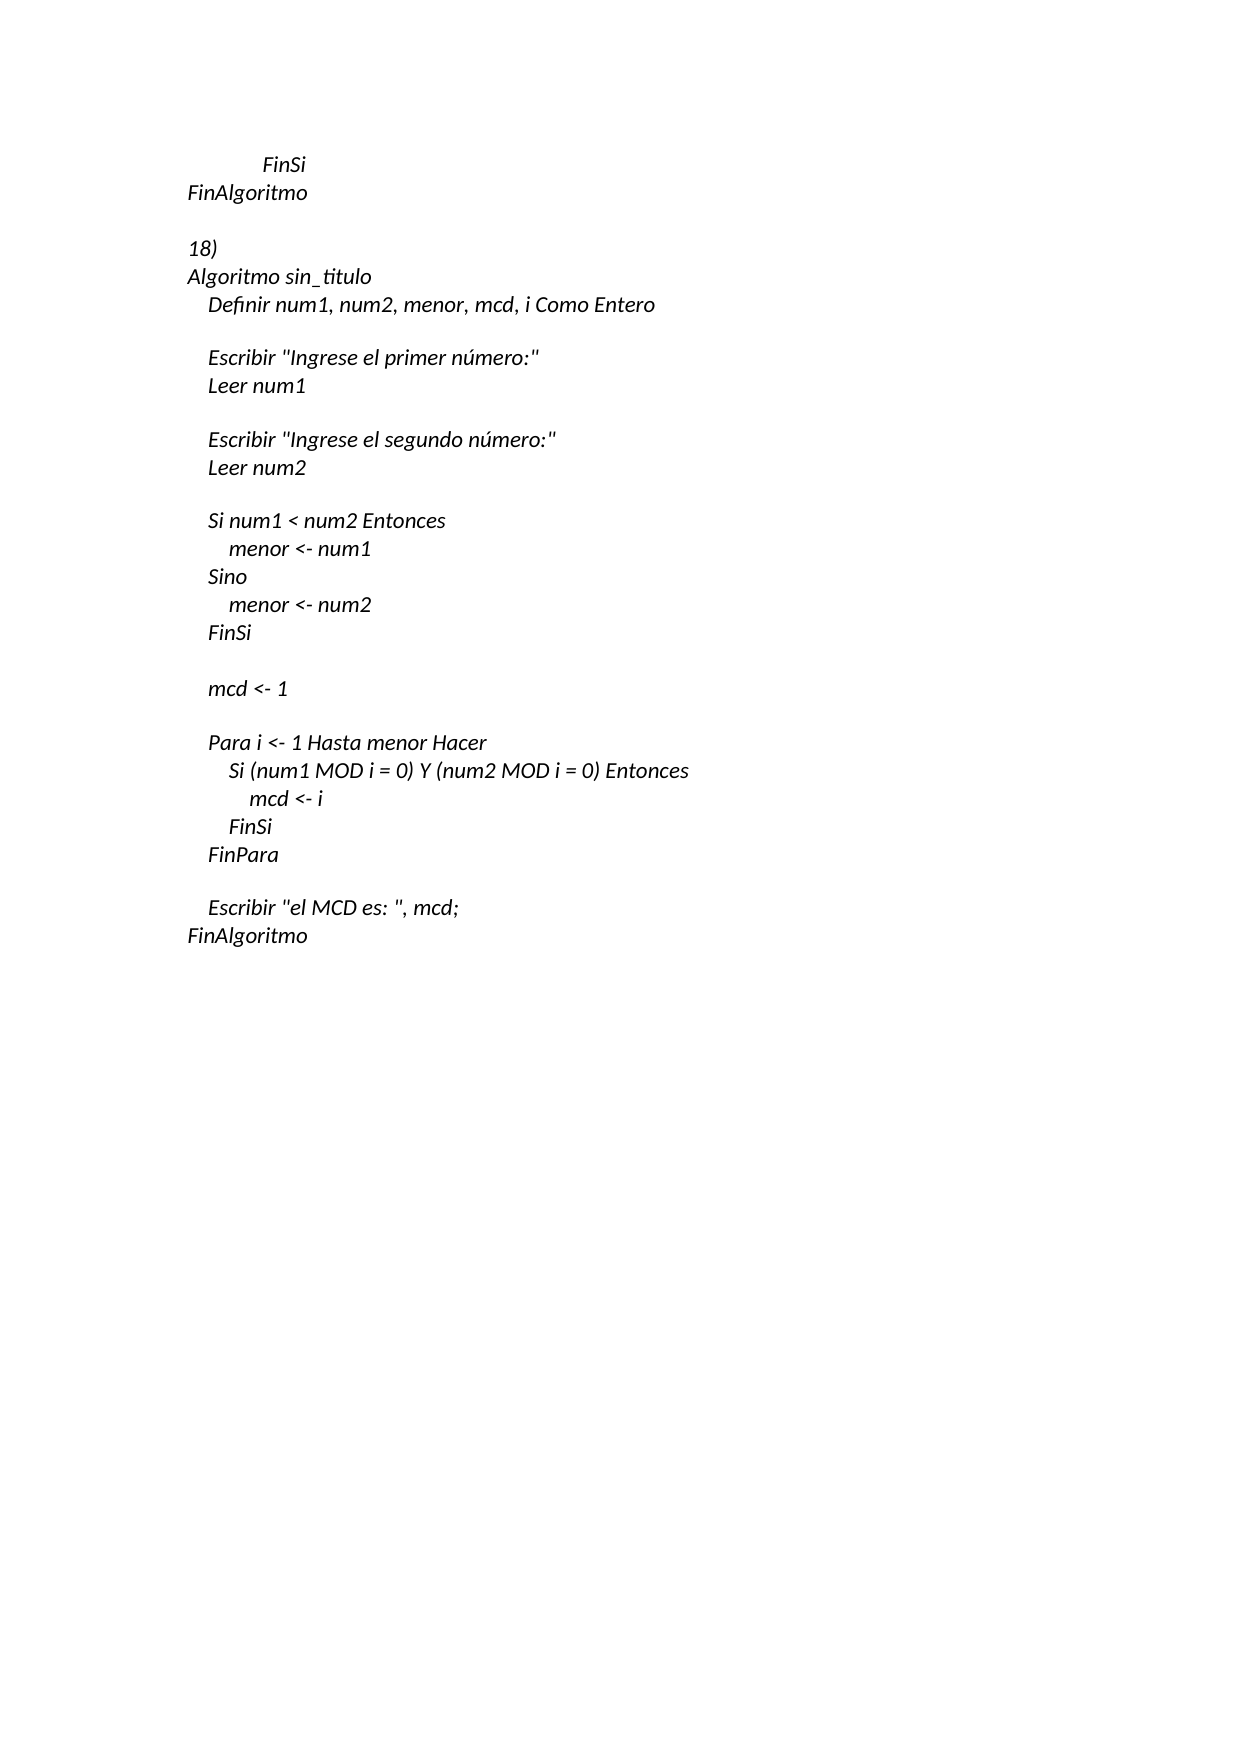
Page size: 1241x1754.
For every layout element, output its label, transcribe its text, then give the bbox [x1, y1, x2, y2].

list Escribir "el MCD es: ", mcd; [187, 893, 1053, 922]
list mcd <- i [187, 784, 1053, 812]
list FinSi [187, 812, 1053, 840]
list Escribir "Ingrese el primer número:" [187, 343, 1053, 372]
list Definir num1, num2, menor, mcd, i Como Entero [187, 290, 1053, 318]
list FinAlgoritmo [187, 178, 1053, 206]
list Sino [187, 562, 1053, 591]
list Si num1 < num2 Entonces [187, 506, 1053, 534]
list FinSi [187, 150, 1053, 178]
list FinAlgoritmo [187, 922, 1053, 949]
list Escribir "Ingrese el segundo número:" [187, 425, 1053, 453]
list menor <- num2 [187, 591, 1053, 618]
list Algoritmo sin_titulo [187, 262, 1053, 290]
list Si (num1 MOD i = 0) Y (num2 MOD i = 0) Entonces [187, 756, 1053, 784]
list FinPara [187, 840, 1053, 868]
list menor <- num1 [187, 534, 1053, 562]
list FinSi [187, 618, 1053, 647]
list mcd <- 1 [187, 674, 1053, 703]
list 18) [187, 234, 1053, 262]
list Leer num1 [187, 372, 1053, 399]
list Leer num2 [187, 453, 1053, 481]
list Para i <- 1 Hasta menor Hacer [187, 728, 1053, 756]
